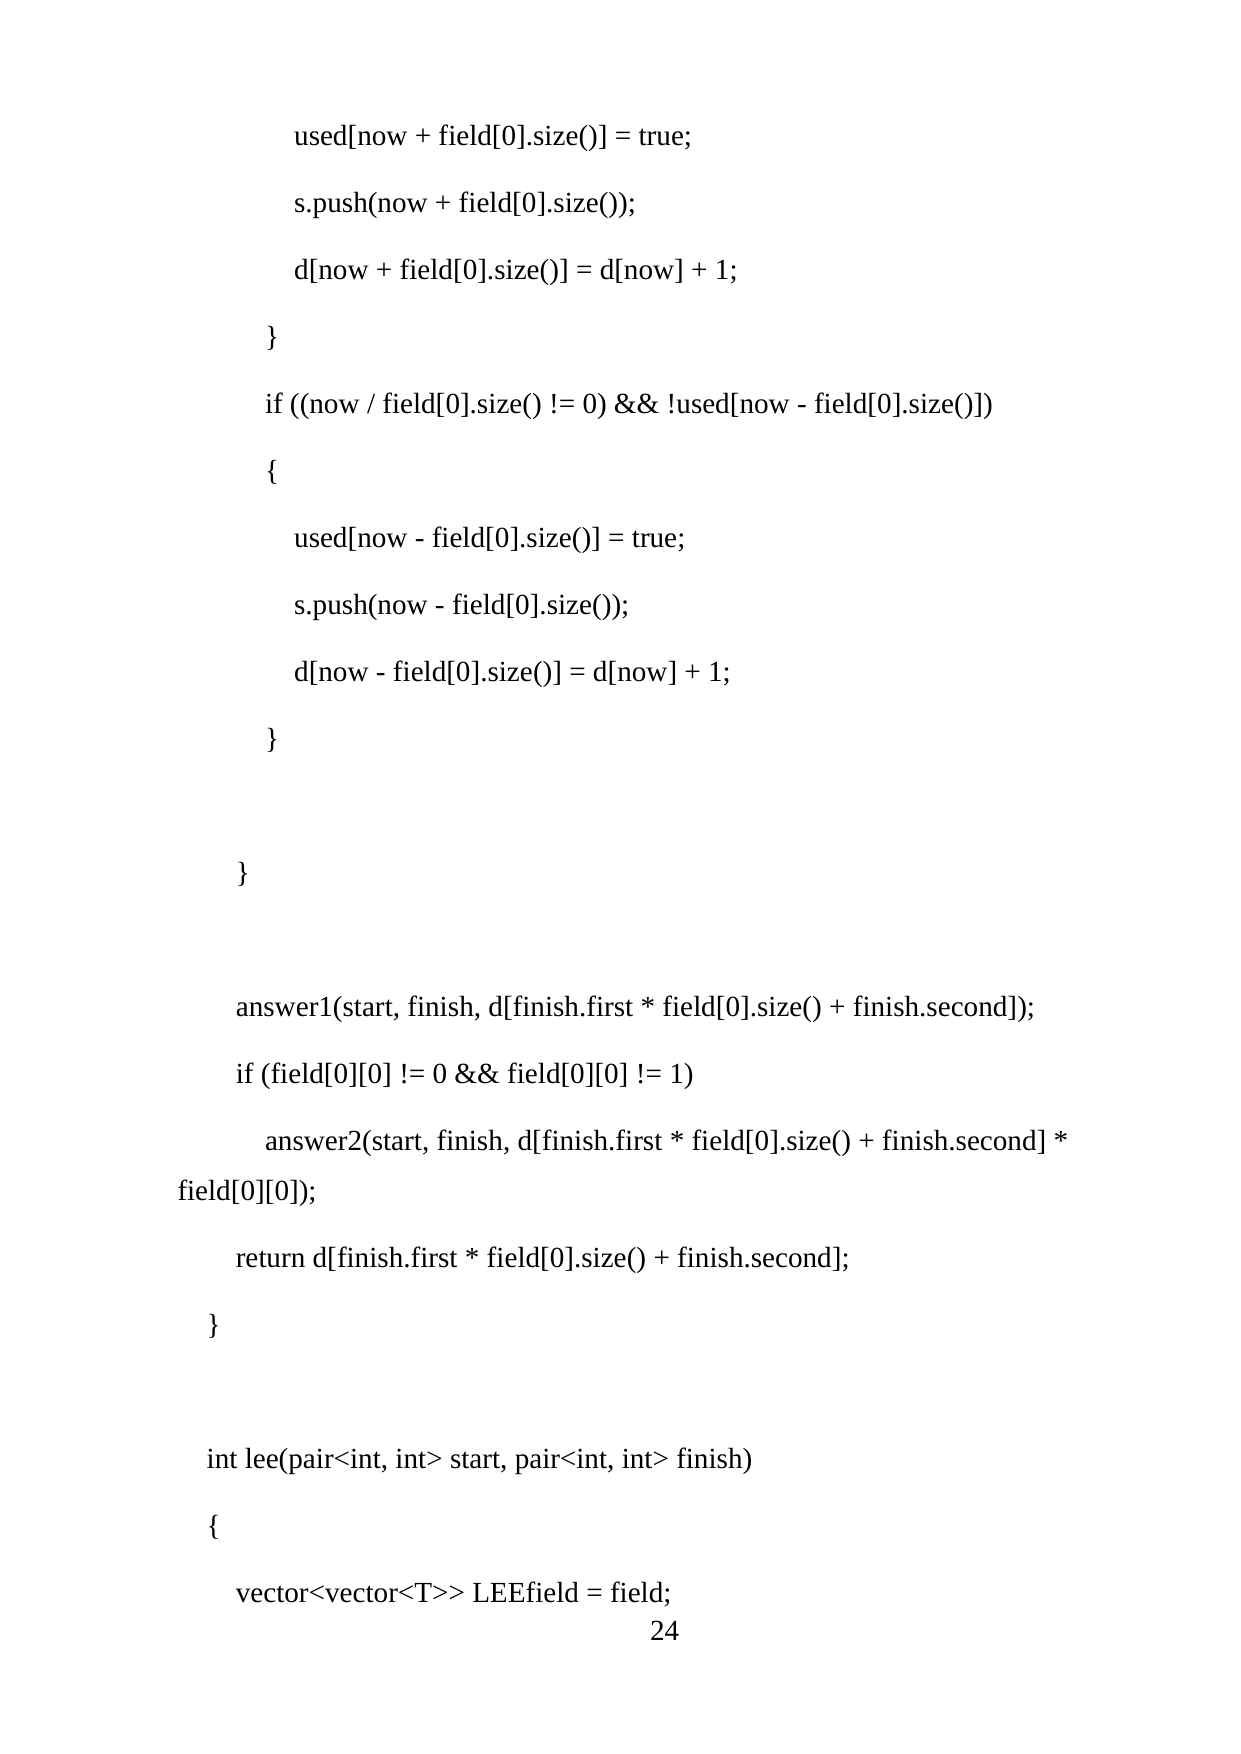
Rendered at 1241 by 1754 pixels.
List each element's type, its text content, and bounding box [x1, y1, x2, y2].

text } [177, 721, 1152, 754]
text int lee(pair<int, int> start, pair<int, int> finish) [177, 1441, 1152, 1474]
text answer2(start, finish, d[finish.first * field[0].size() + finish.second] * field[0][0]); [177, 1123, 1152, 1207]
text answer1(start, finish, d[finish.first * field[0].size() + finish.second]); [177, 989, 1152, 1022]
text { [177, 1508, 1152, 1542]
text s.push(now - field[0].size()); [177, 587, 1152, 621]
text } [177, 319, 1152, 353]
text return d[finish.first * field[0].size() + finish.second]; [177, 1240, 1152, 1274]
text { [177, 453, 1152, 487]
text used[now - field[0].size()] = true; [177, 520, 1152, 553]
text s.push(now + field[0].size()); [177, 185, 1152, 219]
text if (field[0][0] != 0 && field[0][0] != 1) [177, 1056, 1152, 1089]
text d[now - field[0].size()] = d[now] + 1; [177, 654, 1152, 687]
text } [177, 1307, 1152, 1341]
text d[now + field[0].size()] = d[now] + 1; [177, 252, 1152, 286]
text if ((now / field[0].size() != 0) && !used[now - field[0].size()]) [177, 386, 1152, 419]
text used[now + field[0].size()] = true; [177, 118, 1152, 152]
text } [177, 855, 1152, 888]
text vector<vector<T>> LEEfield = field; [177, 1575, 1152, 1608]
